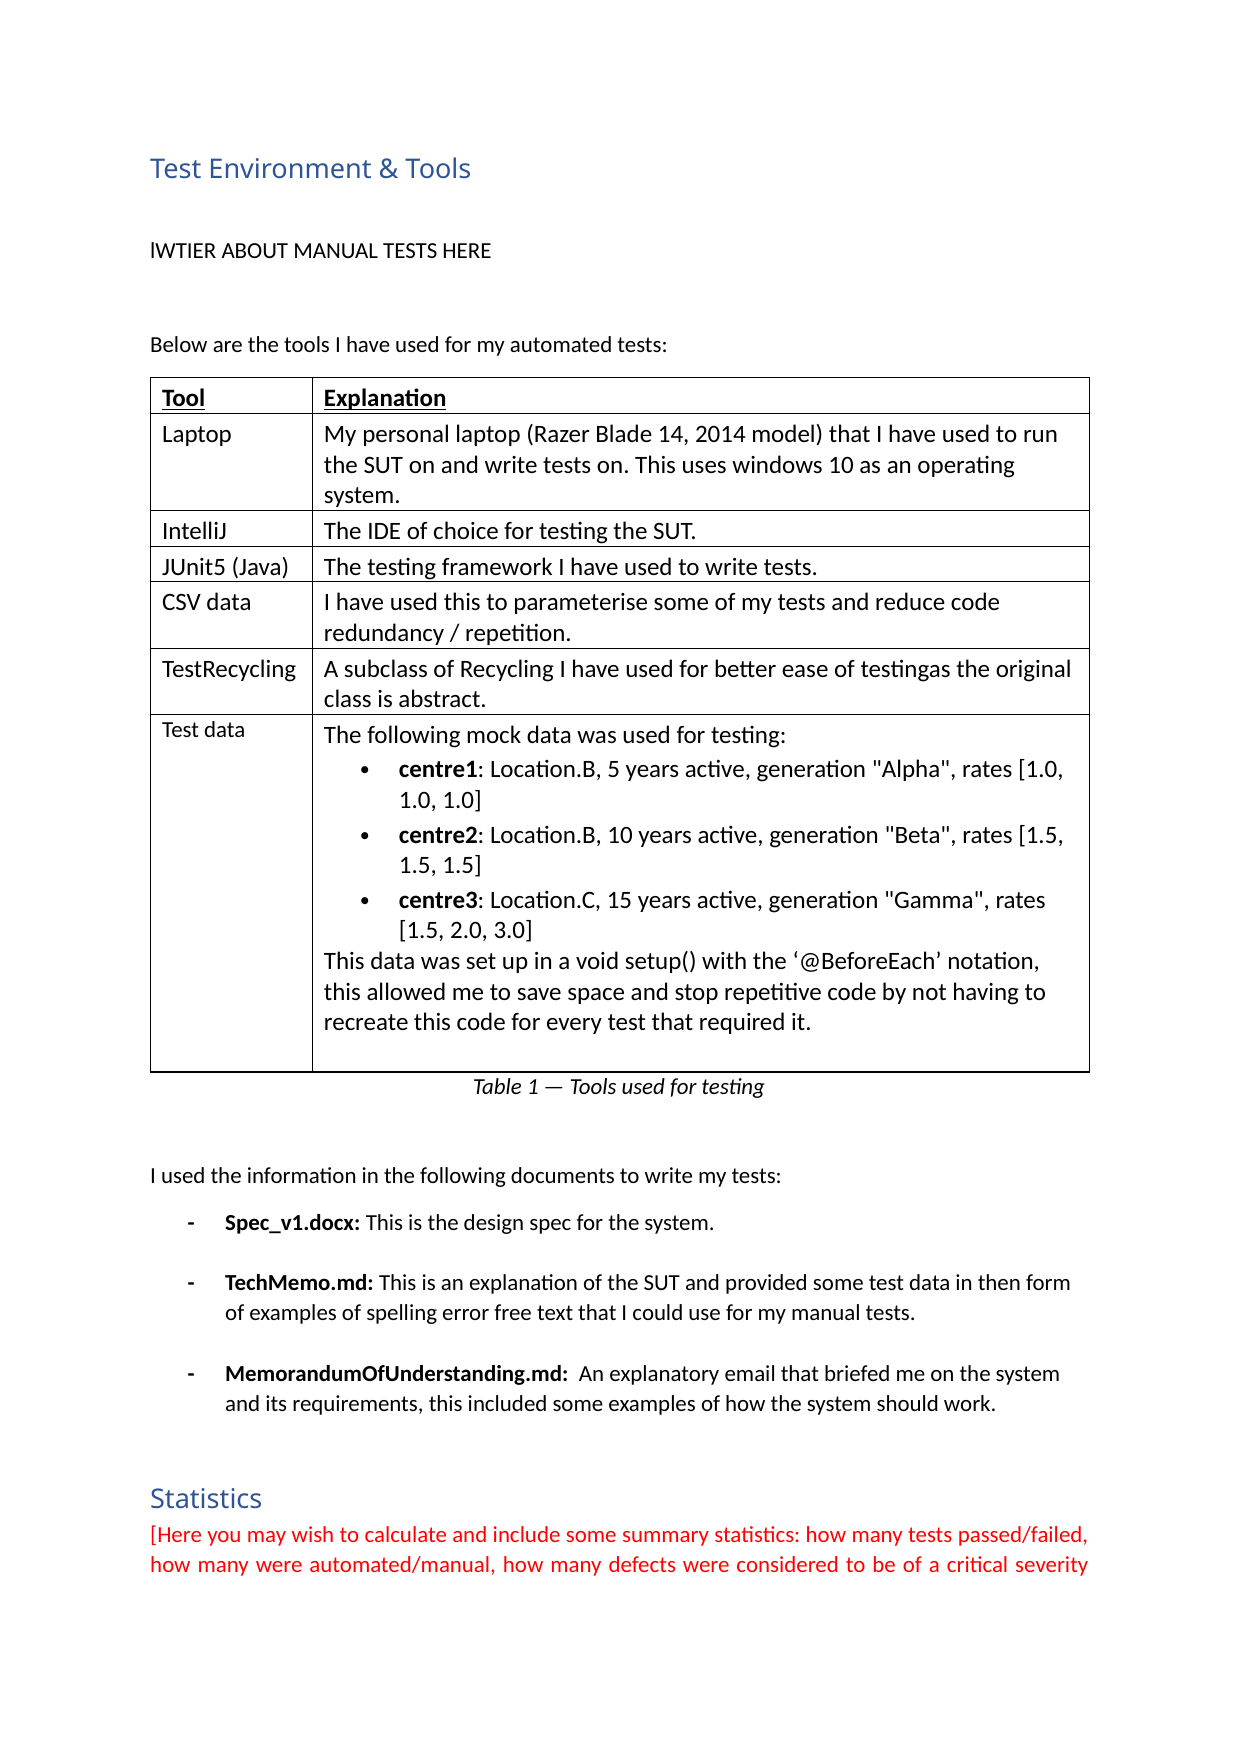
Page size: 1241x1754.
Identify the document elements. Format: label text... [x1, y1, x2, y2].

table_cell A subclass of Recycling I have used for better ease of testingas the original class is abstract. [313, 649, 1089, 714]
table_cell The following mock data was used for testing: centre1: Location.B, 5 years active, generation "Alpha", rates [1.0, 1.0, 1.0] centre2: Location.B, 10 years active, generation "Beta", rates [1.5, 1.5, 1.5] centre3: Location.C, 15 years active, generation "Gamma", rates [1.5, 2.0, 3.0] This data was set up in a void setup() with the ‘@BeforeEach’ notation, this allowed me to save space and stop repetitive code by not having to recreate this code for every test that required it. [313, 715, 1089, 1071]
text I used the information in the following documents to write my tests: [150, 1161, 1090, 1189]
list Spec_v1.docx: This is the design spec for the system. [187, 1208, 1090, 1236]
table_cell The testing framework I have used to write tests. [313, 547, 1089, 581]
table_cell Laptop [151, 414, 312, 510]
table_cell I have used this to parameterise some of my tests and reduce code redundancy / repetition. [313, 582, 1089, 647]
text Below are the tools I have used for my automated tests: [150, 330, 1090, 358]
table_cell JUnit5 (Java) [151, 547, 312, 581]
list TechMemo.md: This is an explanation of the SUT and provided some test data in then form of examples of spelling error free text that I could use for my manual tests. [187, 1268, 1090, 1327]
table_header Explanation [313, 378, 1089, 413]
text lWTIER ABOUT MANUAL TESTS HERE [150, 237, 1090, 265]
table_header Tool [151, 378, 312, 413]
table_cell CSV data [151, 582, 312, 647]
subtitle Statistics [150, 1480, 1090, 1517]
table_cell The IDE of choice for testing the SUT. [313, 511, 1089, 546]
table_cell Test data [151, 715, 312, 1071]
table_cell TestRecycling [151, 649, 312, 714]
table_cell IntelliJ [151, 511, 312, 546]
subtitle Test Environment & Tools [150, 150, 1090, 187]
list MemorandumOfUnderstanding.md: An explanatory email that briefed me on the system and its requirements, this included some examples of how the system should work. [187, 1359, 1090, 1417]
text Table 1 — Tools used for testing [150, 1073, 1090, 1100]
table_cell My personal laptop (Razer Blade 14, 2014 model) that I have used to run the SUT on and write tests on. This uses windows 10 as an operating system. [313, 414, 1089, 510]
